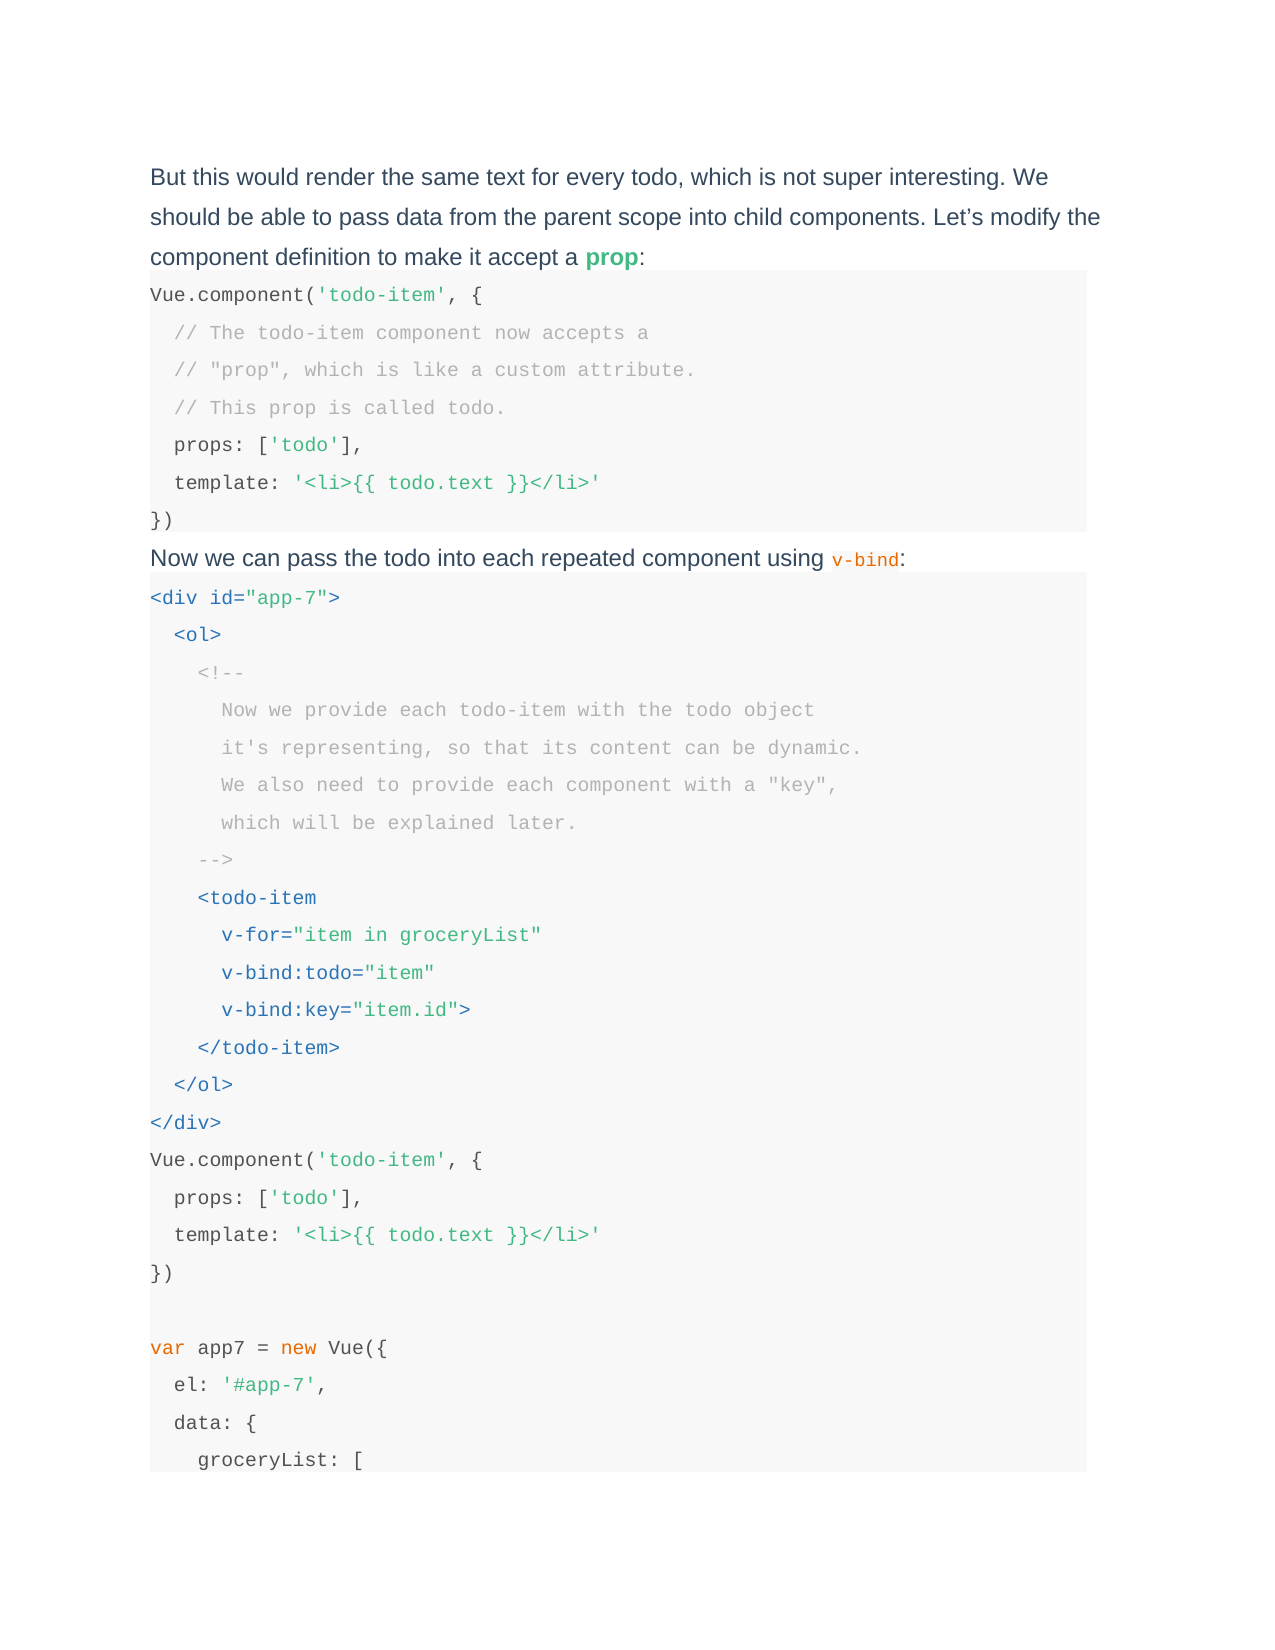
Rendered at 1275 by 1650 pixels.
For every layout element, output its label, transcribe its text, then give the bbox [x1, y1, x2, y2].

text Now we can pass the todo into each repeated component using v-bind: [150, 532, 1125, 572]
text But this would render the same text for every todo, which is not super interesting. We should be able to pass data from the parent scope into child components. Let’s modify the component definition to make it accept a prop: [150, 150, 1125, 270]
